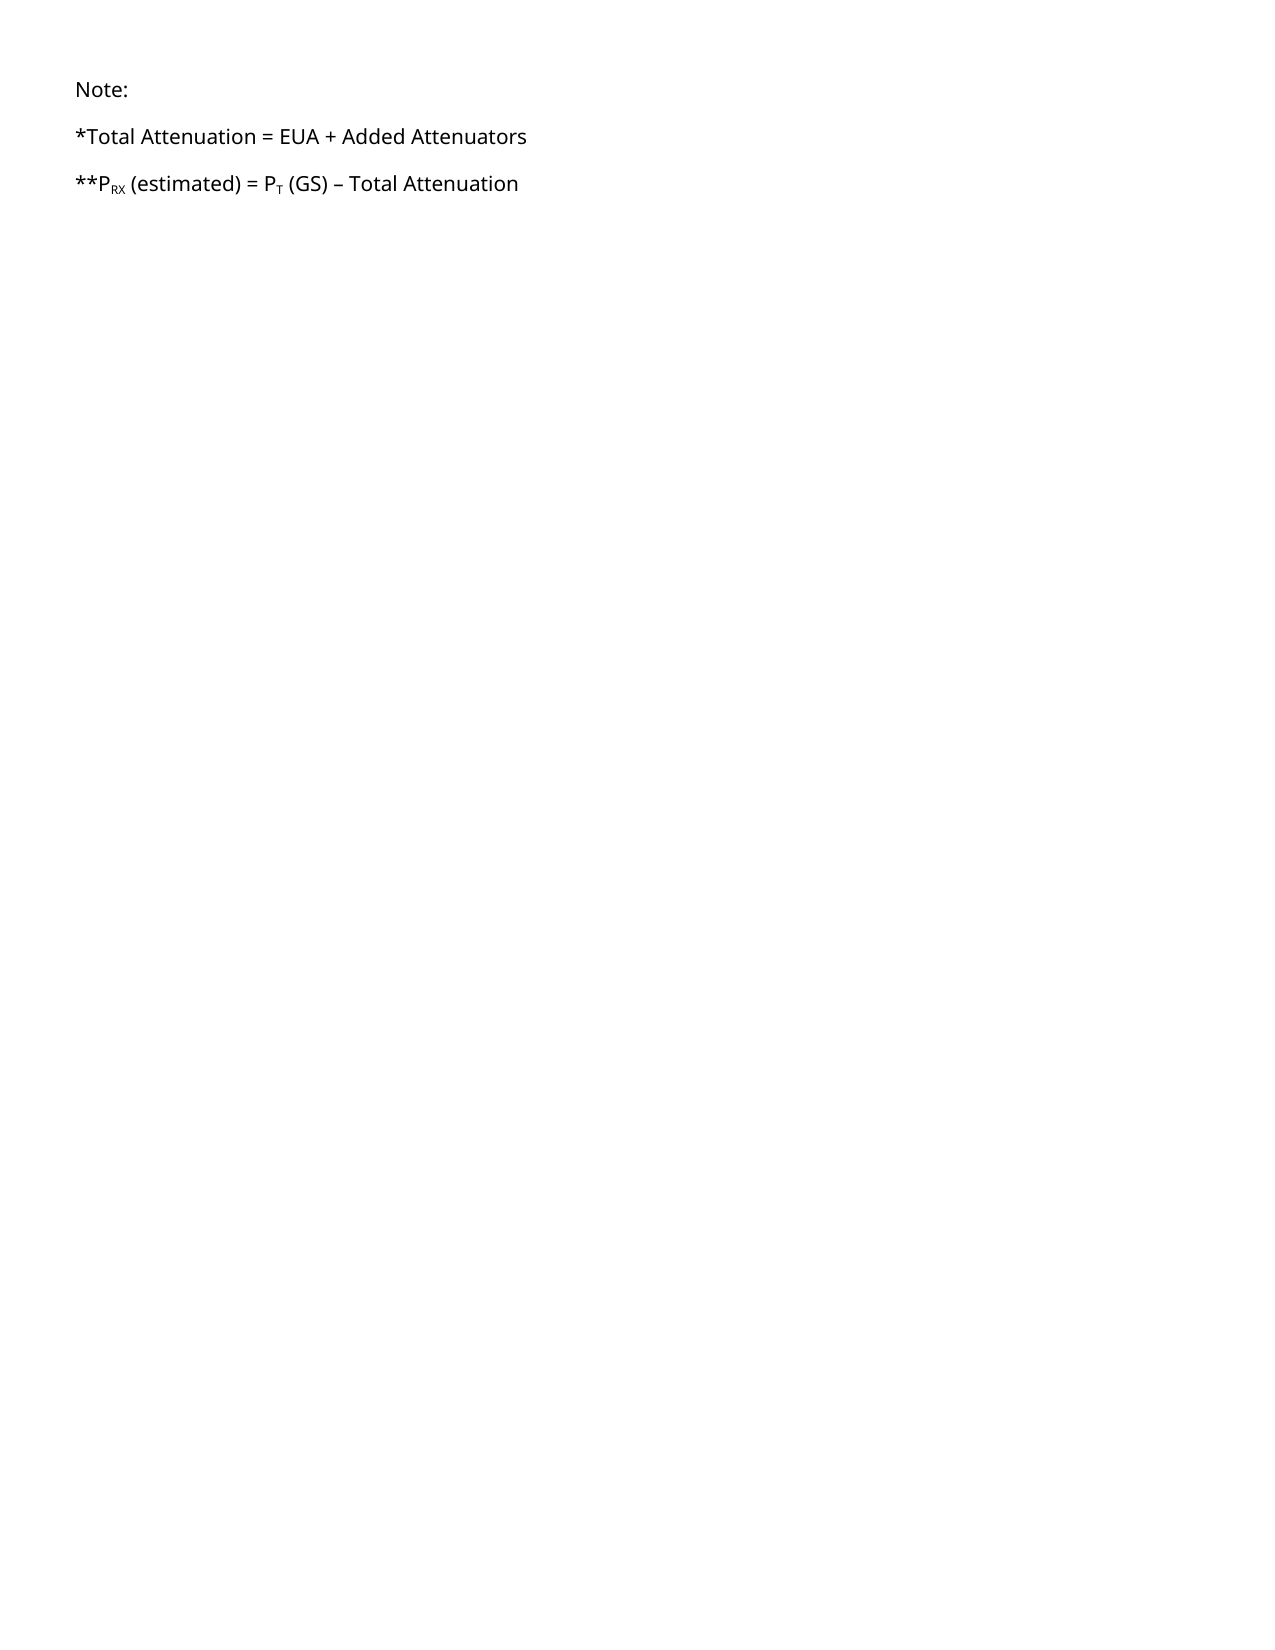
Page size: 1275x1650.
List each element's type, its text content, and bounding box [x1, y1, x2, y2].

text **PRX (estimated) = PT (GS) – Total Attenuation [75, 169, 1200, 198]
text *Total Attenuation = EUA + Added Attenuators [75, 122, 1200, 151]
text Note: [75, 75, 1200, 103]
